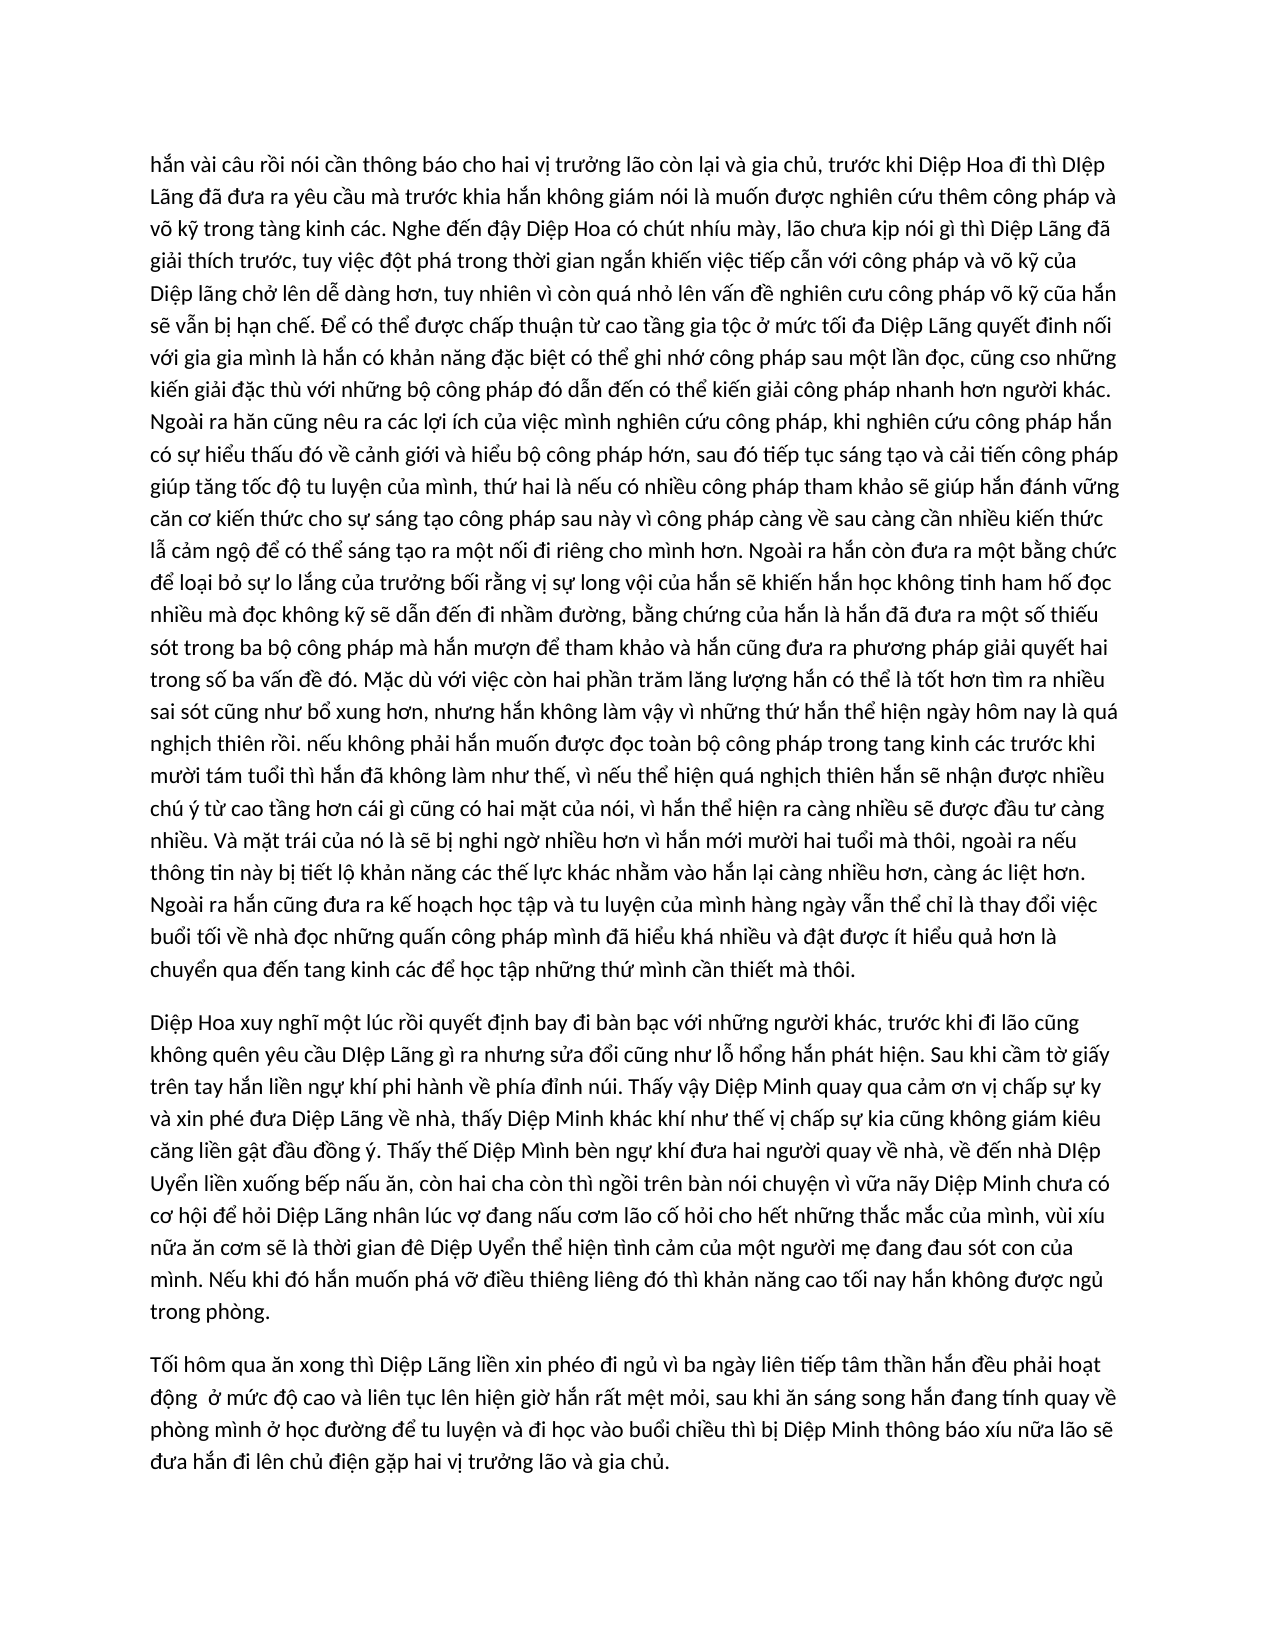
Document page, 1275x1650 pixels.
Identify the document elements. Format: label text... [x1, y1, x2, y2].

text Diệp Hoa xuy nghĩ một lúc rồi quyết định bay đi bàn bạc với những người khác, trước khi đi lão cũng không quên yêu cầu DIệp Lãng gì ra nhưng sửa đổi cũng như lỗ hổng hắn phát hiện. Sau khi cầm tờ giấy trên tay hắn liền ngự khí phi hành về phía đỉnh núi. Thấy vậy Diệp Minh quay qua cảm ơn vị chấp sự ky và xin phé đưa Diệp Lãng về nhà, thấy Diệp Minh khác khí như thế vị chấp sự kia cũng không giám kiêu căng liền gật đầu đồng ý. Thấy thế Diệp Mình bèn ngự khí đưa hai người quay về nhà, về đến nhà DIệp Uyển liền xuống bếp nấu ăn, còn hai cha còn thì ngồi trên bàn nói chuyện vì vữa nãy Diệp Minh chưa có cơ hội để hỏi Diệp Lãng nhân lúc vợ đang nấu cơm lão cố hỏi cho hết những thắc mắc của mình, vùi xíu nữa ăn cơm sẽ là thời gian đê Diệp Uyển thể hiện tình cảm của một người mẹ đang đau sót con của mình. Nếu khi đó hắn muốn phá vỡ điều thiêng liêng đó thì khản năng cao tối nay hắn không được ngủ trong phòng. [150, 1008, 1125, 1325]
text Tối hôm qua ăn xong thì Diệp Lãng liền xin phéo đi ngủ vì ba ngày liên tiếp tâm thần hắn đều phải hoạt động ở mức độ cao và liên tục lên hiện giờ hắn rất mệt mỏi, sau khi ăn sáng song hắn đang tính quay về phòng mình ở học đường để tu luyện và đi học vào buổi chiều thì bị Diệp Minh thông báo xíu nữa lão sẽ đưa hắn đi lên chủ điện gặp hai vị trưởng lão và gia chủ. [150, 1350, 1125, 1475]
